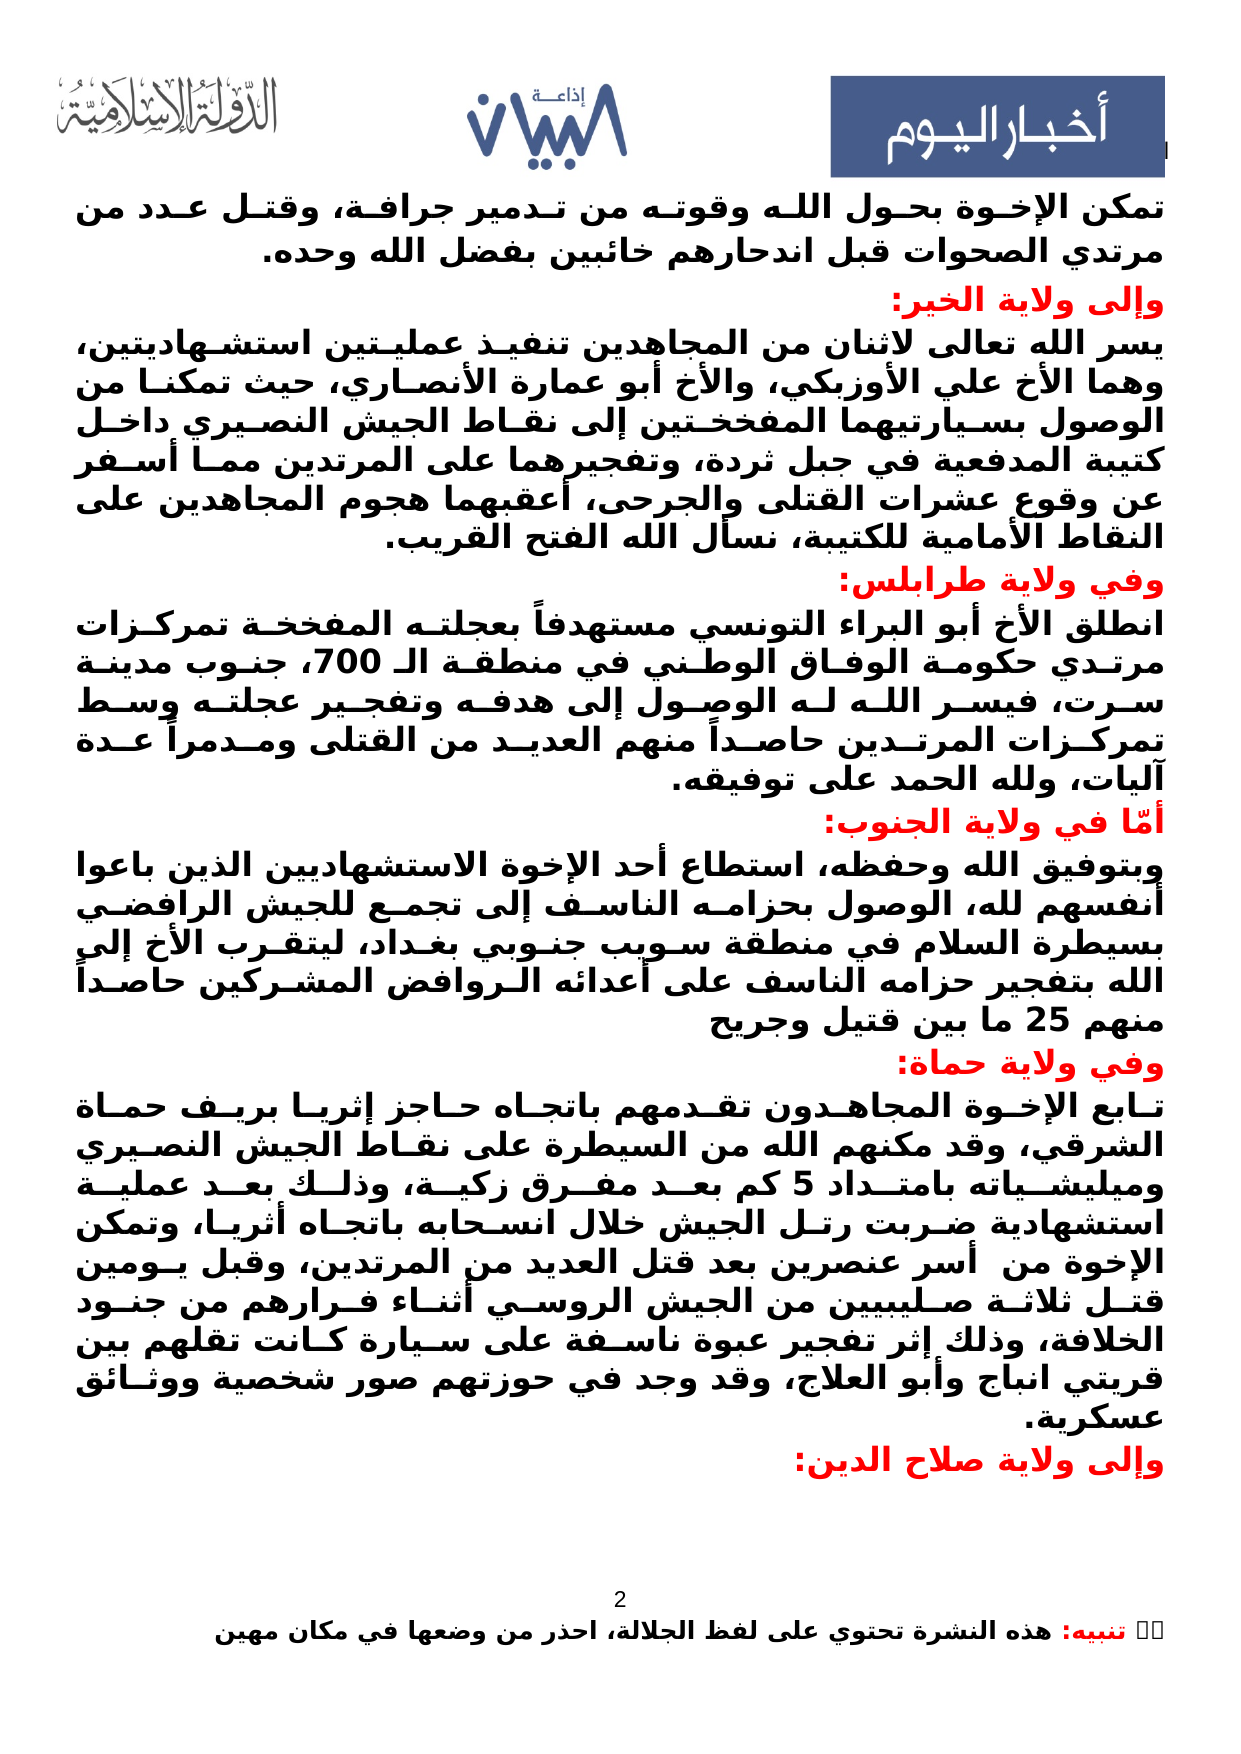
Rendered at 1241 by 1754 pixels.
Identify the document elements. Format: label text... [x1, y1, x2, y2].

text وفي ولاية طرابلس: [75, 561, 1165, 600]
text انطلق الأخ أبو البراء التونسي مستهدفاً بعجلته المفخخة تمركزات مرتدي حكومة الوفاق الوطني في منطقة الـ 700، جنوب مدينة سرت، فيسر الله له الوصول إلى هدفه وتفجير عجلته وسط تمركزات المرتدين حاصداً منهم العديد من القتلى ومدمراً عدة آليات، ولله الحمد على توفيقه. [75, 604, 1165, 798]
picture [27, 46, 1165, 188]
text تابع الإخوة المجاهدون تقدمهم باتجاه حاجز إثريا بريف حماة الشرقي، وقد مكنهم الله من السيطرة على نقاط الجيش النصيري وميليشياته بامتداد 5 كم بعد مفرق زكية، وذلك بعد عملية استشهادية ضربت رتل الجيش خلال انسحابه باتجاه أثريا، وتمكن الإخوة من أسر عنصرين بعد قتل العديد من المرتدين، وقبل يومين قتل ثلاثة صليبيين من الجيش الروسي أثناء فرارهم من جنود الخلافة، وذلك إثر تفجير عبوة ناسفة على سيارة كانت تقلهم بين قريتي انباج وأبو العلاج، وقد وجد في حوزتهم صور شخصية ووثائق عسكرية. [75, 1087, 1165, 1437]
text أمّا في ولاية الجنوب: [75, 802, 1165, 841]
text وإلى ولاية الخير: [75, 281, 1165, 319]
text وإلى ولاية صلاح الدين: [75, 1441, 1165, 1479]
text يسر الله تعالى لاثنان من المجاهدين تنفيذ عمليتين استشهاديتين، وهما الأخ علي الأوزبكي، والأخ أبو عمارة الأنصاري، حيث تمكنا من الوصول بسيارتيهما المفخختين إلى نقاط الجيش النصيري داخل كتيبة المدفعية في جبل ثردة، وتفجيرهما على المرتدين مما أسفر عن وقوع عشرات القتلى والجرحى، أعقبهما هجوم المجاهدين على النقاط الأمامية للكتيبة، نسأل الله الفتح القريب. [75, 324, 1165, 557]
text وبتوفيق الله وحفظه، استطاع أحد الإخوة الاستشهاديين الذين باعوا أنفسهم لله، الوصول بحزامه الناسف إلى تجمع للجيش الرافضي بسيطرة السلام في منطقة سويب جنوبي بغداد، ليتقرب الأخ إلى الله بتفجير حزامه الناسف على أعدائه الروافض المشركين حاصداً منهم 25 ما بين قتيل وجريح [75, 845, 1165, 1040]
text وفي ولاية حماة: [75, 1044, 1165, 1083]
